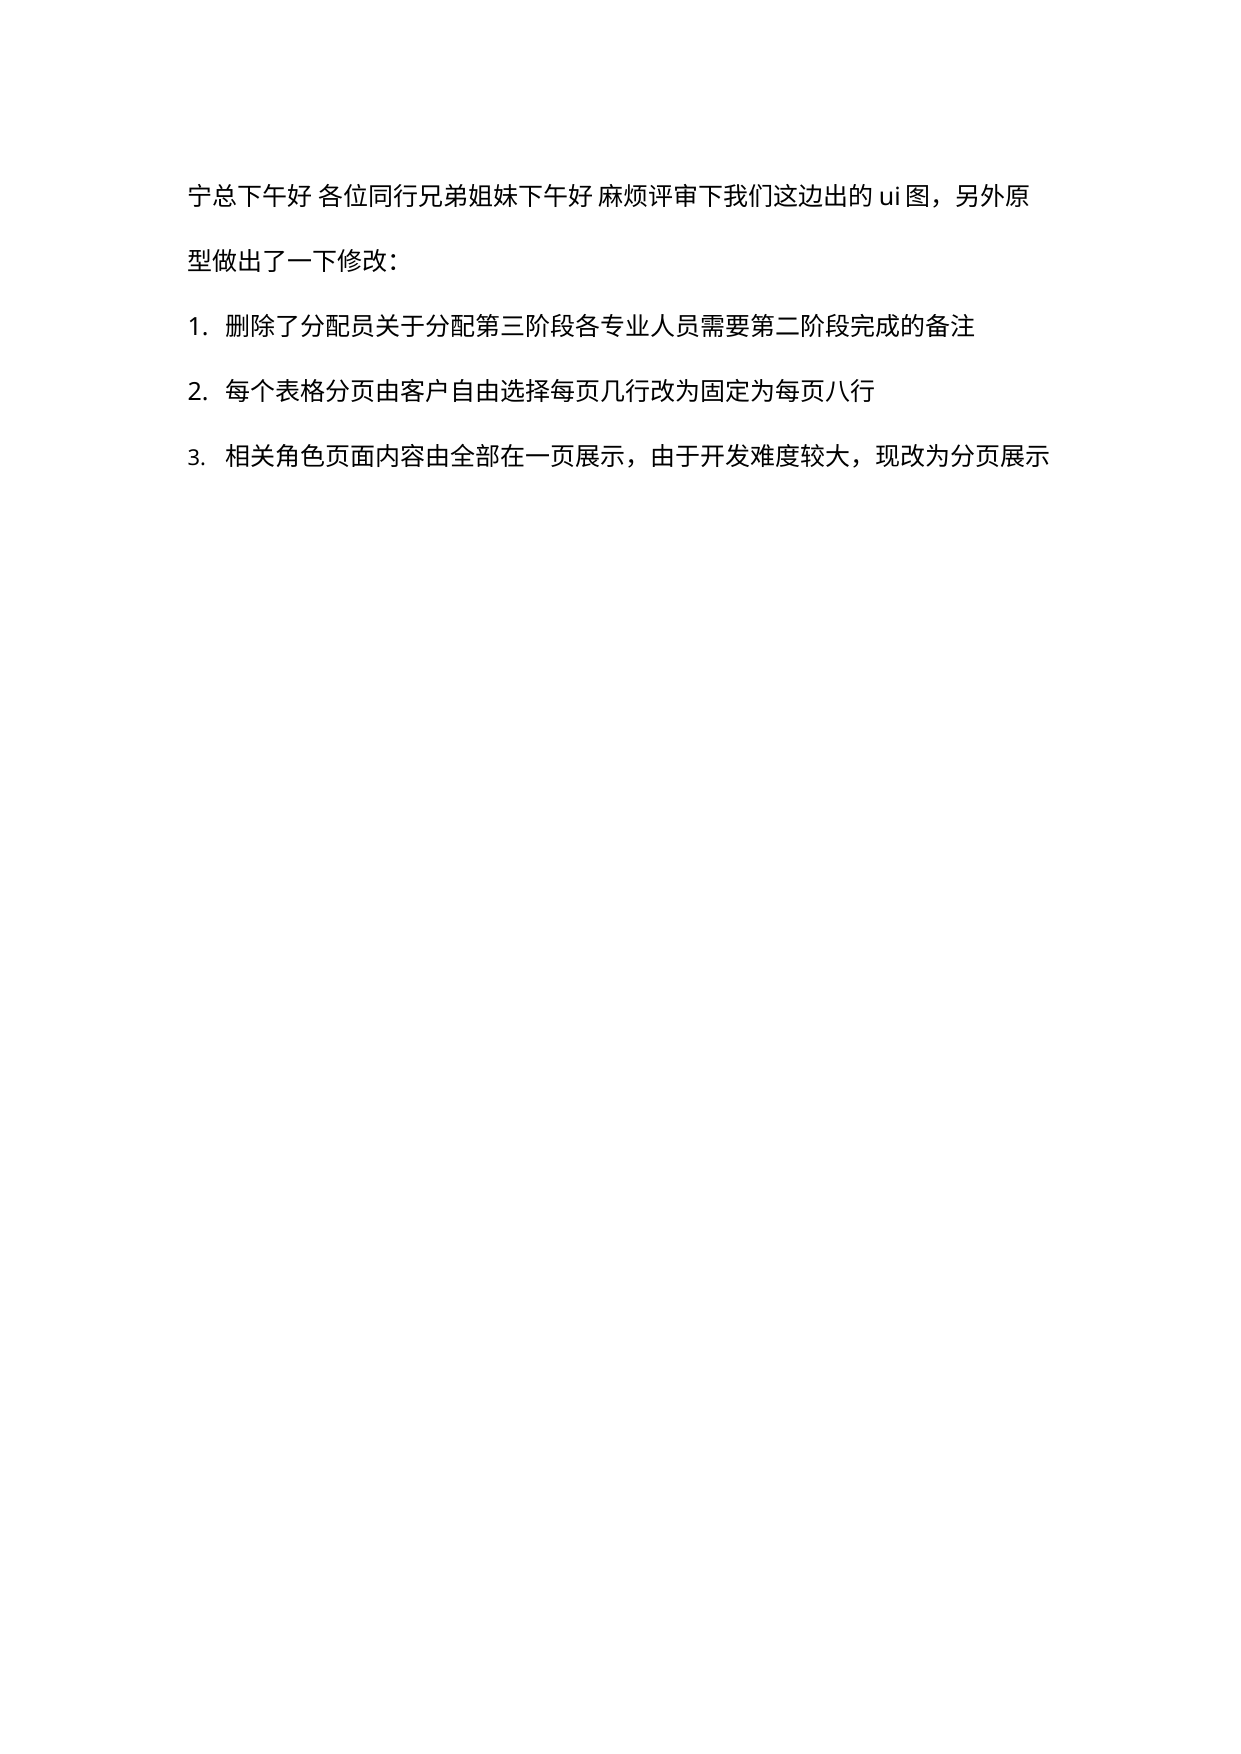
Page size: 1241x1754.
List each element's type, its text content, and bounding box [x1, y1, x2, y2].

list 相关角色页面内容由全部在一页展示，由于开发难度较大，现改为分页展示 [187, 422, 1053, 487]
list 每个表格分页由客户自由选择每页几行改为固定为每页八行 [187, 357, 1053, 422]
text 宁总下午好 各位同行兄弟姐妹下午好 麻烦评审下我们这边出的ui图，另外原型做出了一下修改： [187, 162, 1053, 292]
list 删除了分配员关于分配第三阶段各专业人员需要第二阶段完成的备注 [187, 292, 1053, 357]
